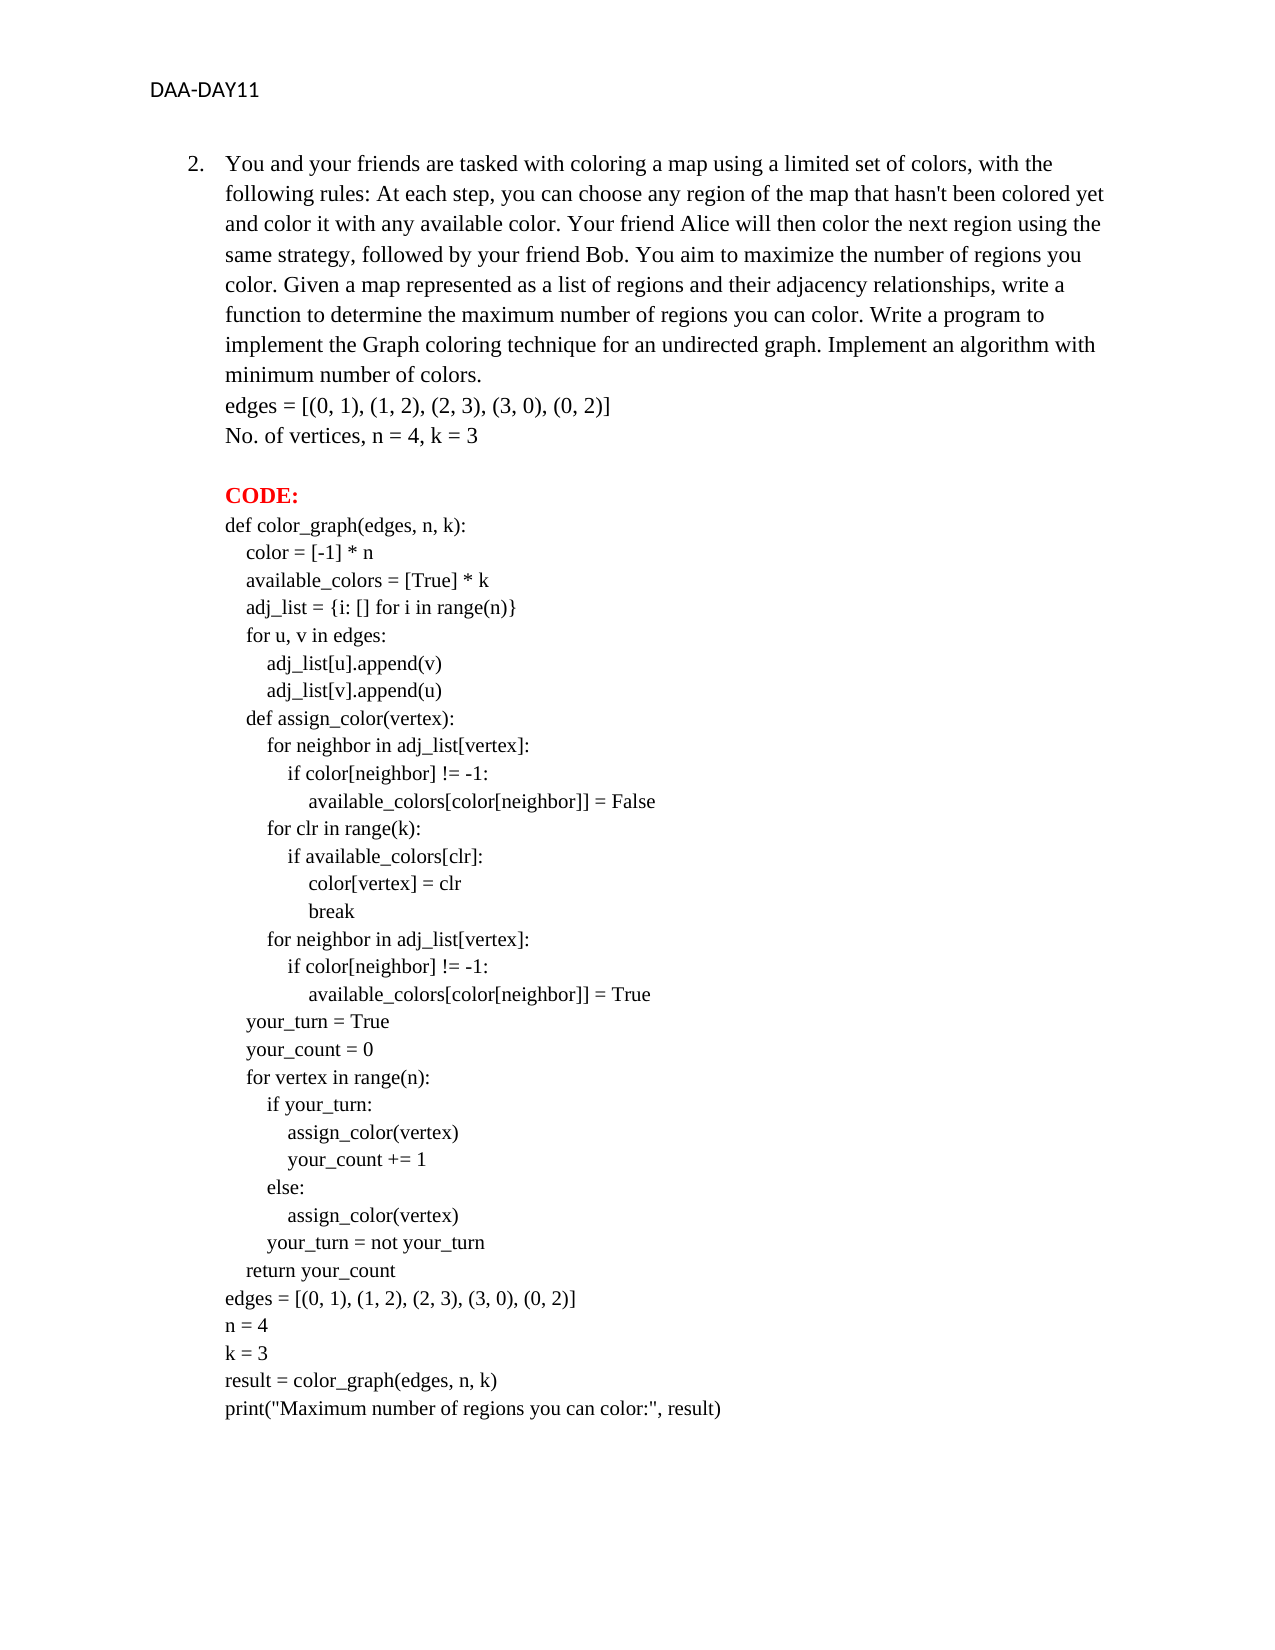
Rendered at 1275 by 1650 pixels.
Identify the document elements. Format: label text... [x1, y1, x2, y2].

list edges = [(0, 1), (1, 2), (2, 3), (3, 0), (0, 2)] [225, 392, 1125, 418]
list for u, v in edges: [225, 623, 1125, 647]
list your_turn = True [225, 1009, 1125, 1033]
list for clr in range(k): [225, 816, 1125, 840]
list if your_turn: [225, 1092, 1125, 1116]
list for vertex in range(n): [225, 1064, 1125, 1089]
list result = color_graph(edges, n, k) [225, 1368, 1125, 1392]
list if color[neighbor] != -1: [225, 954, 1125, 978]
list def assign_color(vertex): [225, 706, 1125, 730]
list assign_color(vertex) [225, 1120, 1125, 1144]
list available_colors[color[neighbor]] = True [225, 982, 1125, 1006]
list k = 3 [225, 1341, 1125, 1365]
list n = 4 [225, 1313, 1125, 1337]
list available_colors[color[neighbor]] = False [225, 788, 1125, 813]
list You and your friends are tasked with coloring a map using a limited set of colors, with the following rules: At each step, you can choose any region of the map that hasn't been colored yet and color it with any available color. Your friend Alice will then color the next region using the same strategy, followed by your friend Bob. You aim to maximize the number of regions you color. Given a map represented as a list of regions and their adjacency relationships, write a function to determine the maximum number of regions you can color. Write a program to implement the Graph coloring technique for an undirected graph. Implement an algorithm with minimum number of colors. [187, 150, 1125, 388]
list for neighbor in adj_list[vertex]: [225, 733, 1125, 757]
list else: [225, 1175, 1125, 1199]
list your_count += 1 [225, 1147, 1125, 1171]
list color[vertex] = clr [225, 871, 1125, 895]
list if available_colors[clr]: [225, 844, 1125, 868]
list adj_list = {i: [] for i in range(n)} [225, 595, 1125, 619]
list def color_graph(edges, n, k): [225, 512, 1125, 537]
list No. of vertices, n = 4, k = 3 [225, 422, 1125, 448]
list edges = [(0, 1), (1, 2), (2, 3), (3, 0), (0, 2)] [225, 1285, 1125, 1309]
list your_turn = not your_turn [225, 1230, 1125, 1254]
list break [225, 899, 1125, 923]
list adj_list[u].append(v) [225, 651, 1125, 674]
list adj_list[v].append(u) [225, 678, 1125, 702]
list print("Maximum number of regions you can color:", result) [225, 1396, 1125, 1420]
list available_colors = [True] * k [225, 568, 1125, 592]
list color = [-1] * n [225, 540, 1125, 564]
list return your_count [225, 1258, 1125, 1282]
list if color[neighbor] != -1: [225, 761, 1125, 785]
list assign_color(vertex) [225, 1203, 1125, 1227]
list CODE: [225, 482, 1125, 509]
list for neighbor in adj_list[vertex]: [225, 927, 1125, 951]
list your_count = 0 [225, 1037, 1125, 1061]
